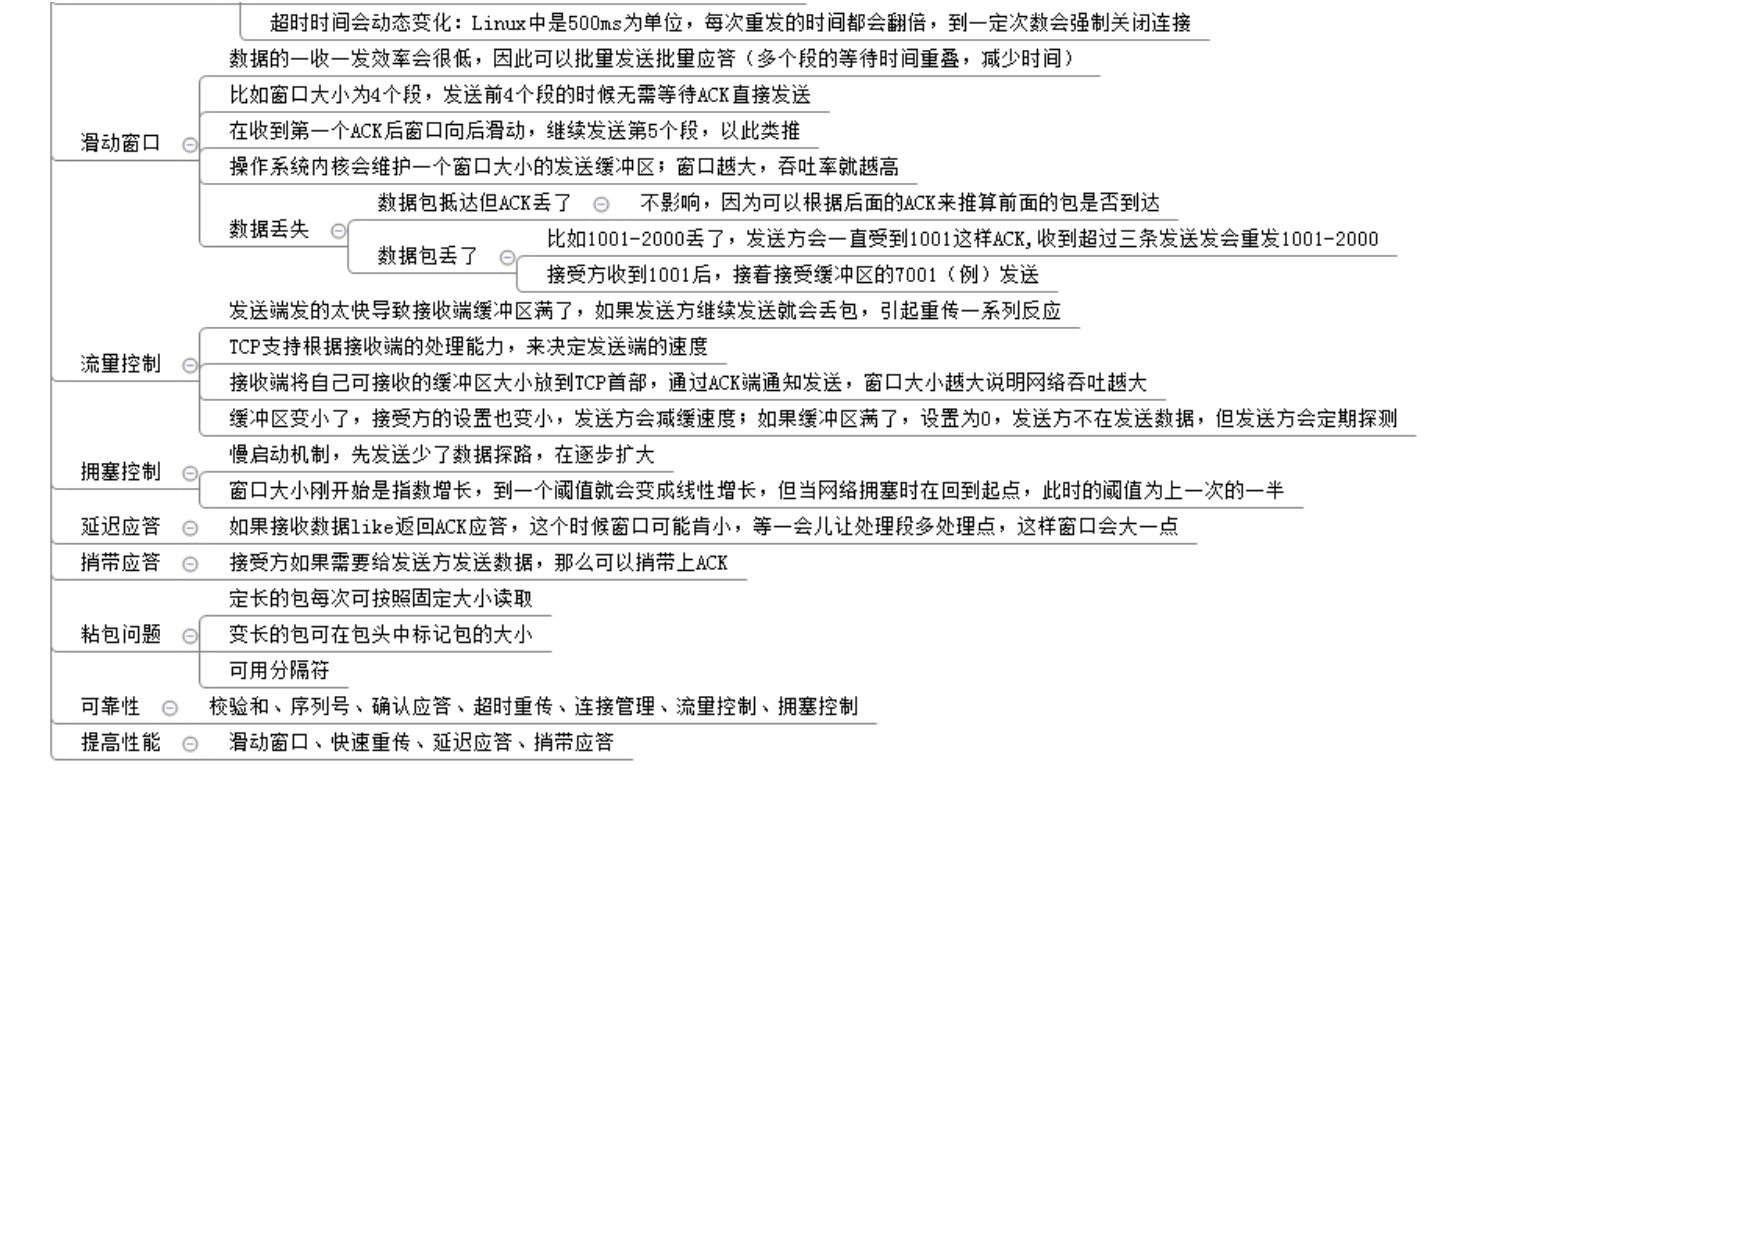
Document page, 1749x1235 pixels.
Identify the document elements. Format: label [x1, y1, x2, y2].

picture [24, 2, 1459, 767]
